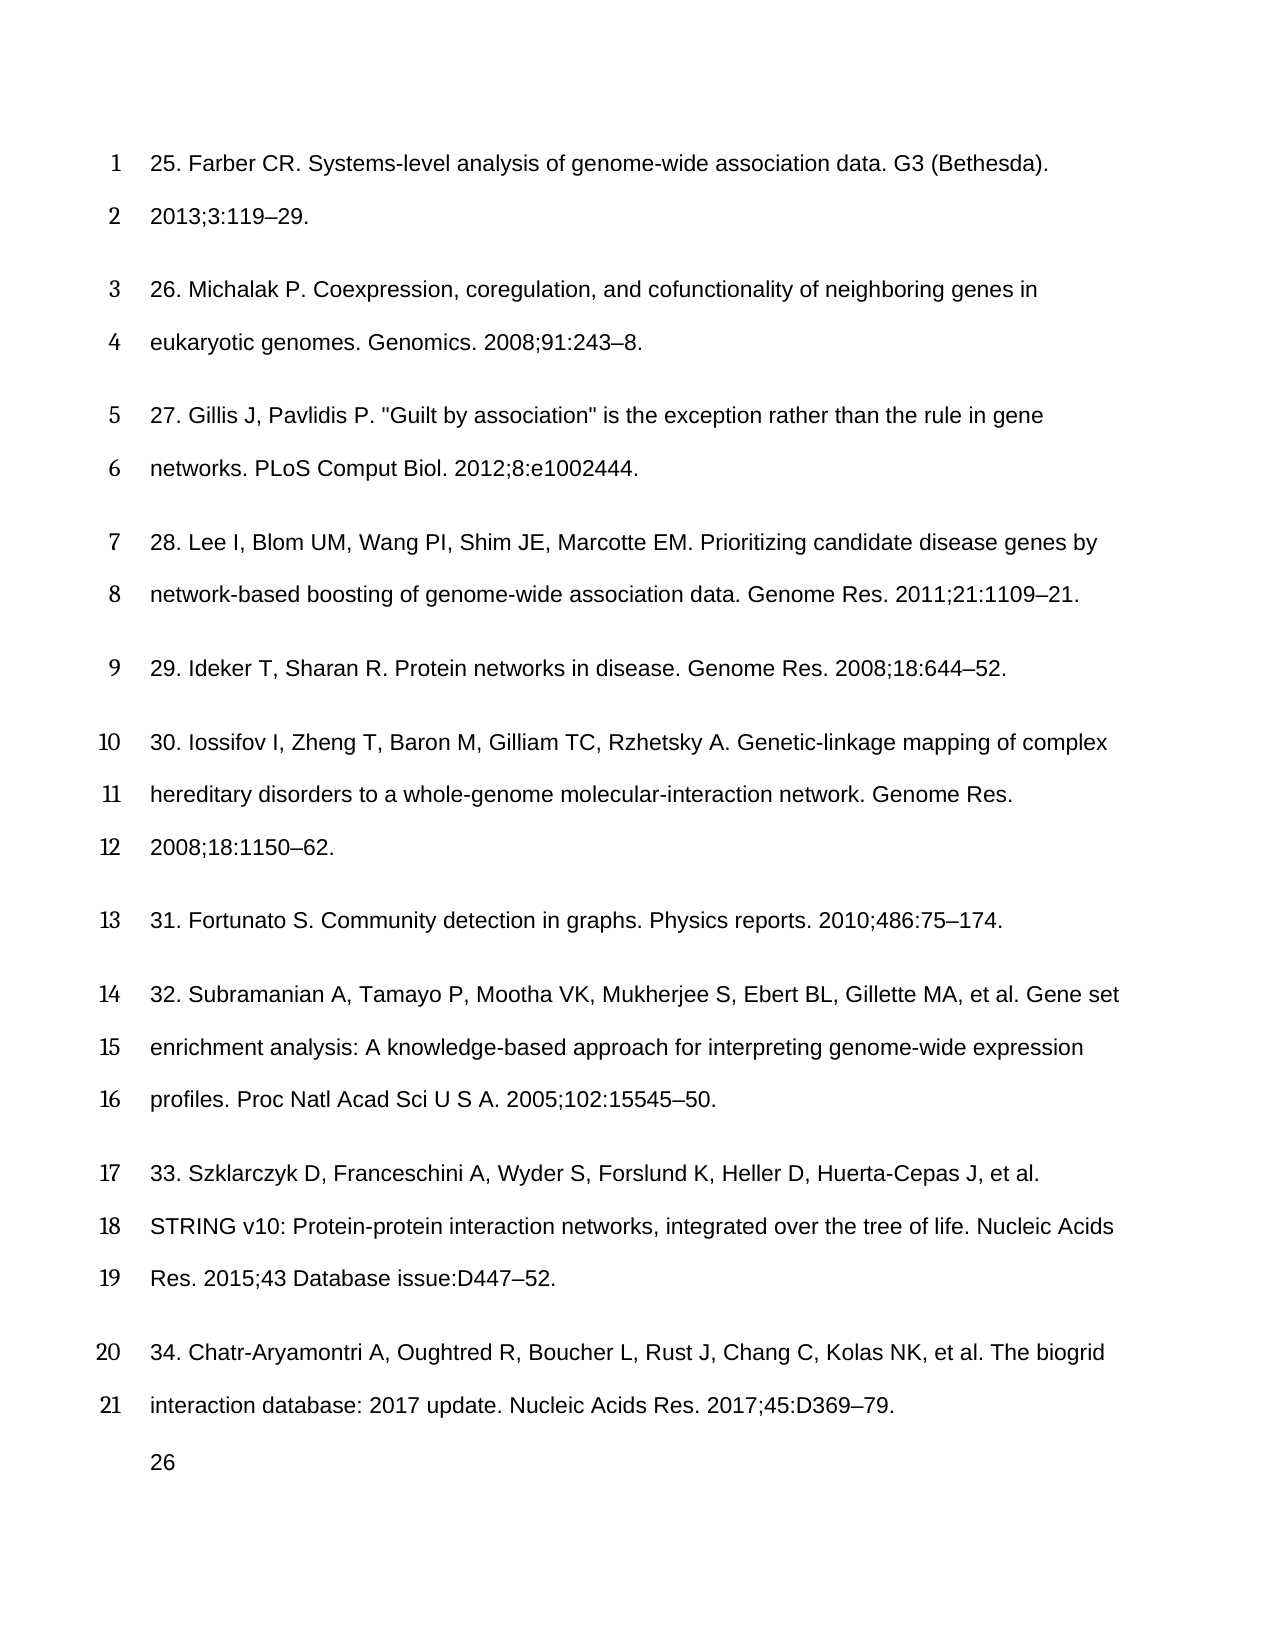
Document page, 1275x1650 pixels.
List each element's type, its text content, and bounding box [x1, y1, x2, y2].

text 30. Iossifov I, Zheng T, Baron M, Gilliam TC, Rzhetsky A. Genetic-linkage mapping of complex hereditary disorders to a whole-genome molecular-interaction network. Genome Res. 2008;18:1150–62. [150, 728, 1125, 860]
text 25. Farber CR. Systems-level analysis of genome-wide association data. G3 (Bethesda). 2013;3:119–29. [150, 150, 1125, 229]
text 33. Szklarczyk D, Franceschini A, Wyder S, Forslund K, Heller D, Huerta-Cepas J, et al. STRING v10: Protein-protein interaction networks, integrated over the tree of life. Nucleic Acids Res. 2015;43 Database issue:D447–52. [150, 1160, 1125, 1292]
text 31. Fortunato S. Community detection in graphs. Physics reports. 2010;486:75–174. [150, 907, 1125, 934]
text 29. Ideker T, Sharan R. Protein networks in disease. Genome Res. 2008;18:644–52. [150, 655, 1125, 681]
text 32. Subramanian A, Tamayo P, Mootha VK, Mukherjee S, Ebert BL, Gillette MA, et al. Gene set enrichment analysis: A knowledge-based approach for interpreting genome-wide expression profiles. Proc Natl Acad Sci U S A. 2005;102:15545–50. [150, 981, 1125, 1113]
text 34. Chatr-Aryamontri A, Oughtred R, Boucher L, Rust J, Chang C, Kolas NK, et al. The biogrid interaction database: 2017 update. Nucleic Acids Res. 2017;45:D369–79. [150, 1339, 1125, 1418]
text 28. Lee I, Blom UM, Wang PI, Shim JE, Marcotte EM. Prioritizing candidate disease genes by network-based boosting of genome-wide association data. Genome Res. 2011;21:1109–21. [150, 529, 1125, 608]
text 26. Michalak P. Coexpression, coregulation, and cofunctionality of neighboring genes in eukaryotic genomes. Genomics. 2008;91:243–8. [150, 276, 1125, 355]
text 27. Gillis J, Pavlidis P. "Guilt by association" is the exception rather than the rule in gene networks. PLoS Comput Biol. 2012;8:e1002444. [150, 402, 1125, 482]
